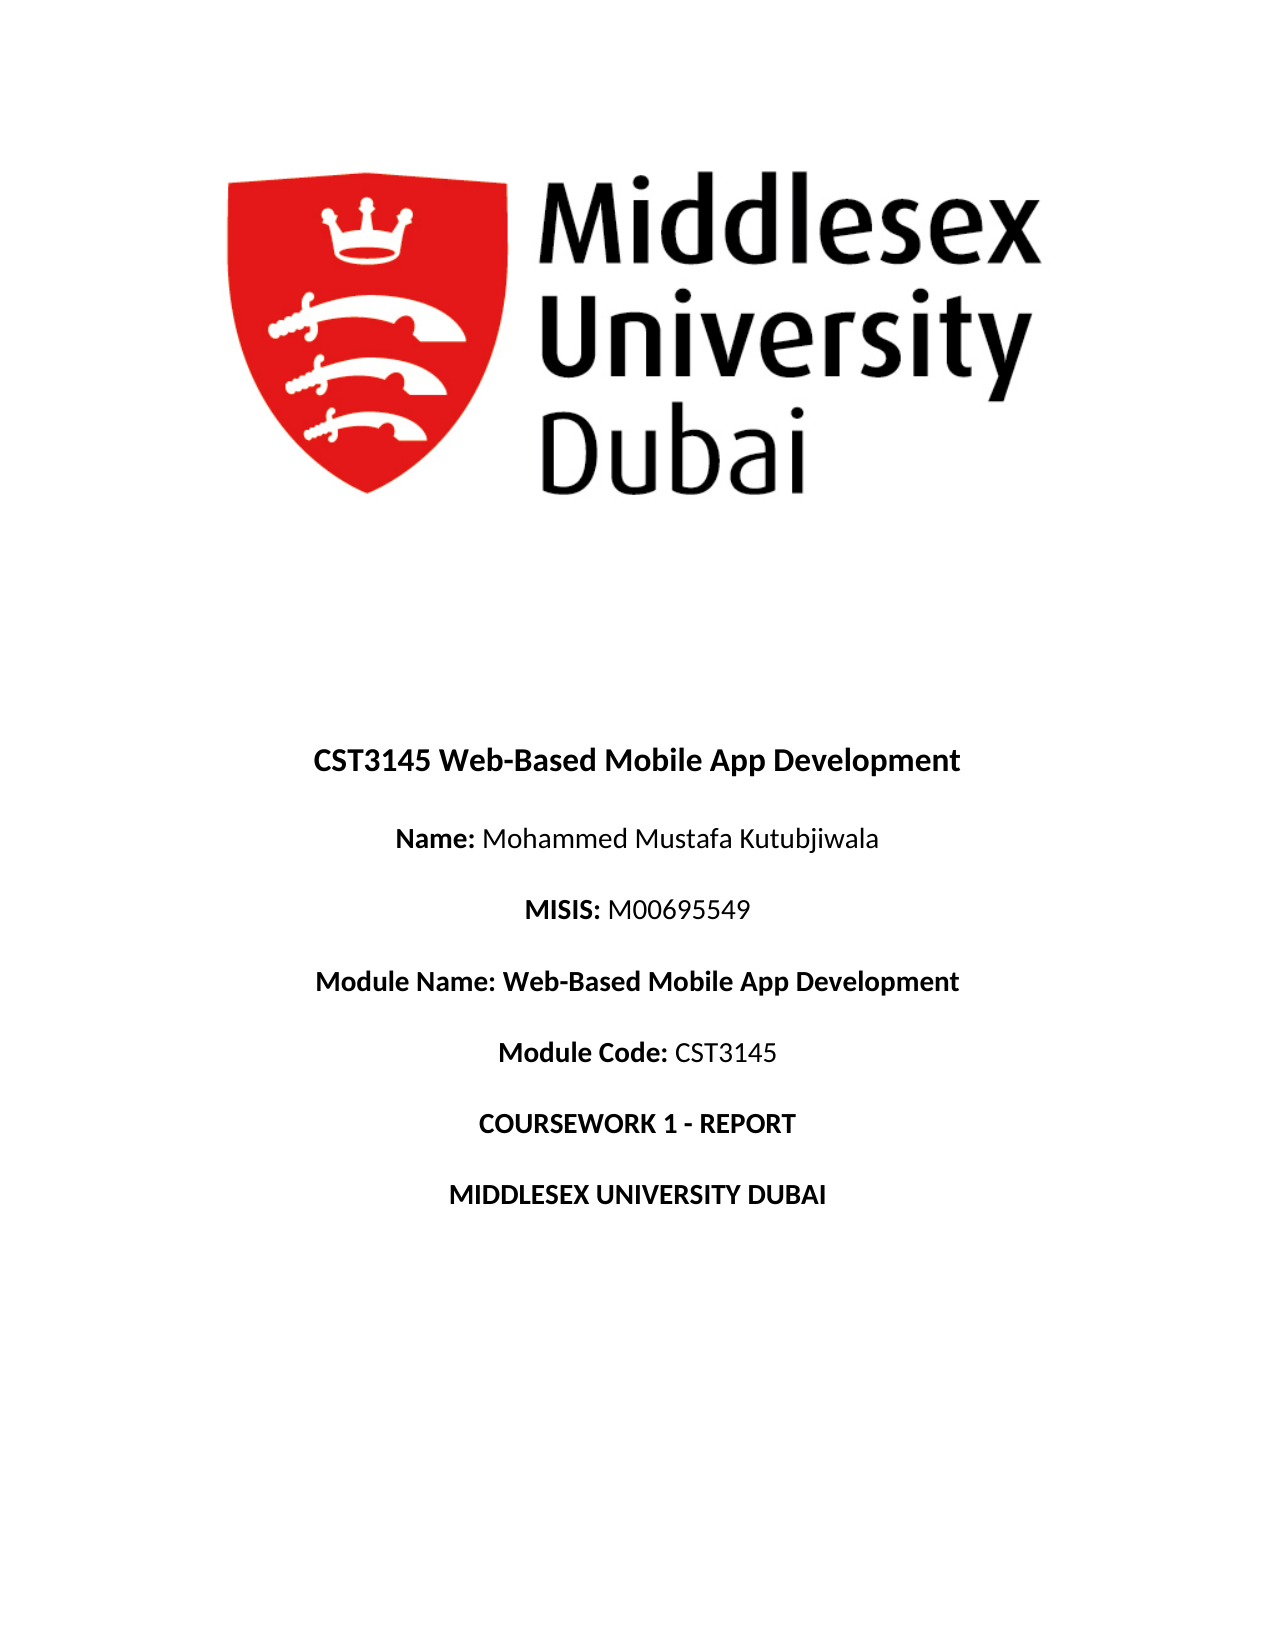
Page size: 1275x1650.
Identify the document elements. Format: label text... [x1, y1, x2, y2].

text MIDDLESEX UNIVERSITY DUBAI [150, 1176, 1125, 1212]
text MISIS: M00695549 [150, 891, 1125, 927]
text Name: Mohammed Mustafa Kutubjiwala [150, 820, 1125, 856]
text CST3145 Web-Based Mobile App Development [150, 739, 1125, 779]
picture [212, 150, 1063, 515]
text Module Name: Web-Based Mobile App Development [150, 963, 1125, 998]
text COURSEWORK 1 - REPORT [150, 1105, 1125, 1141]
text Module Code: CST3145 [150, 1034, 1125, 1069]
